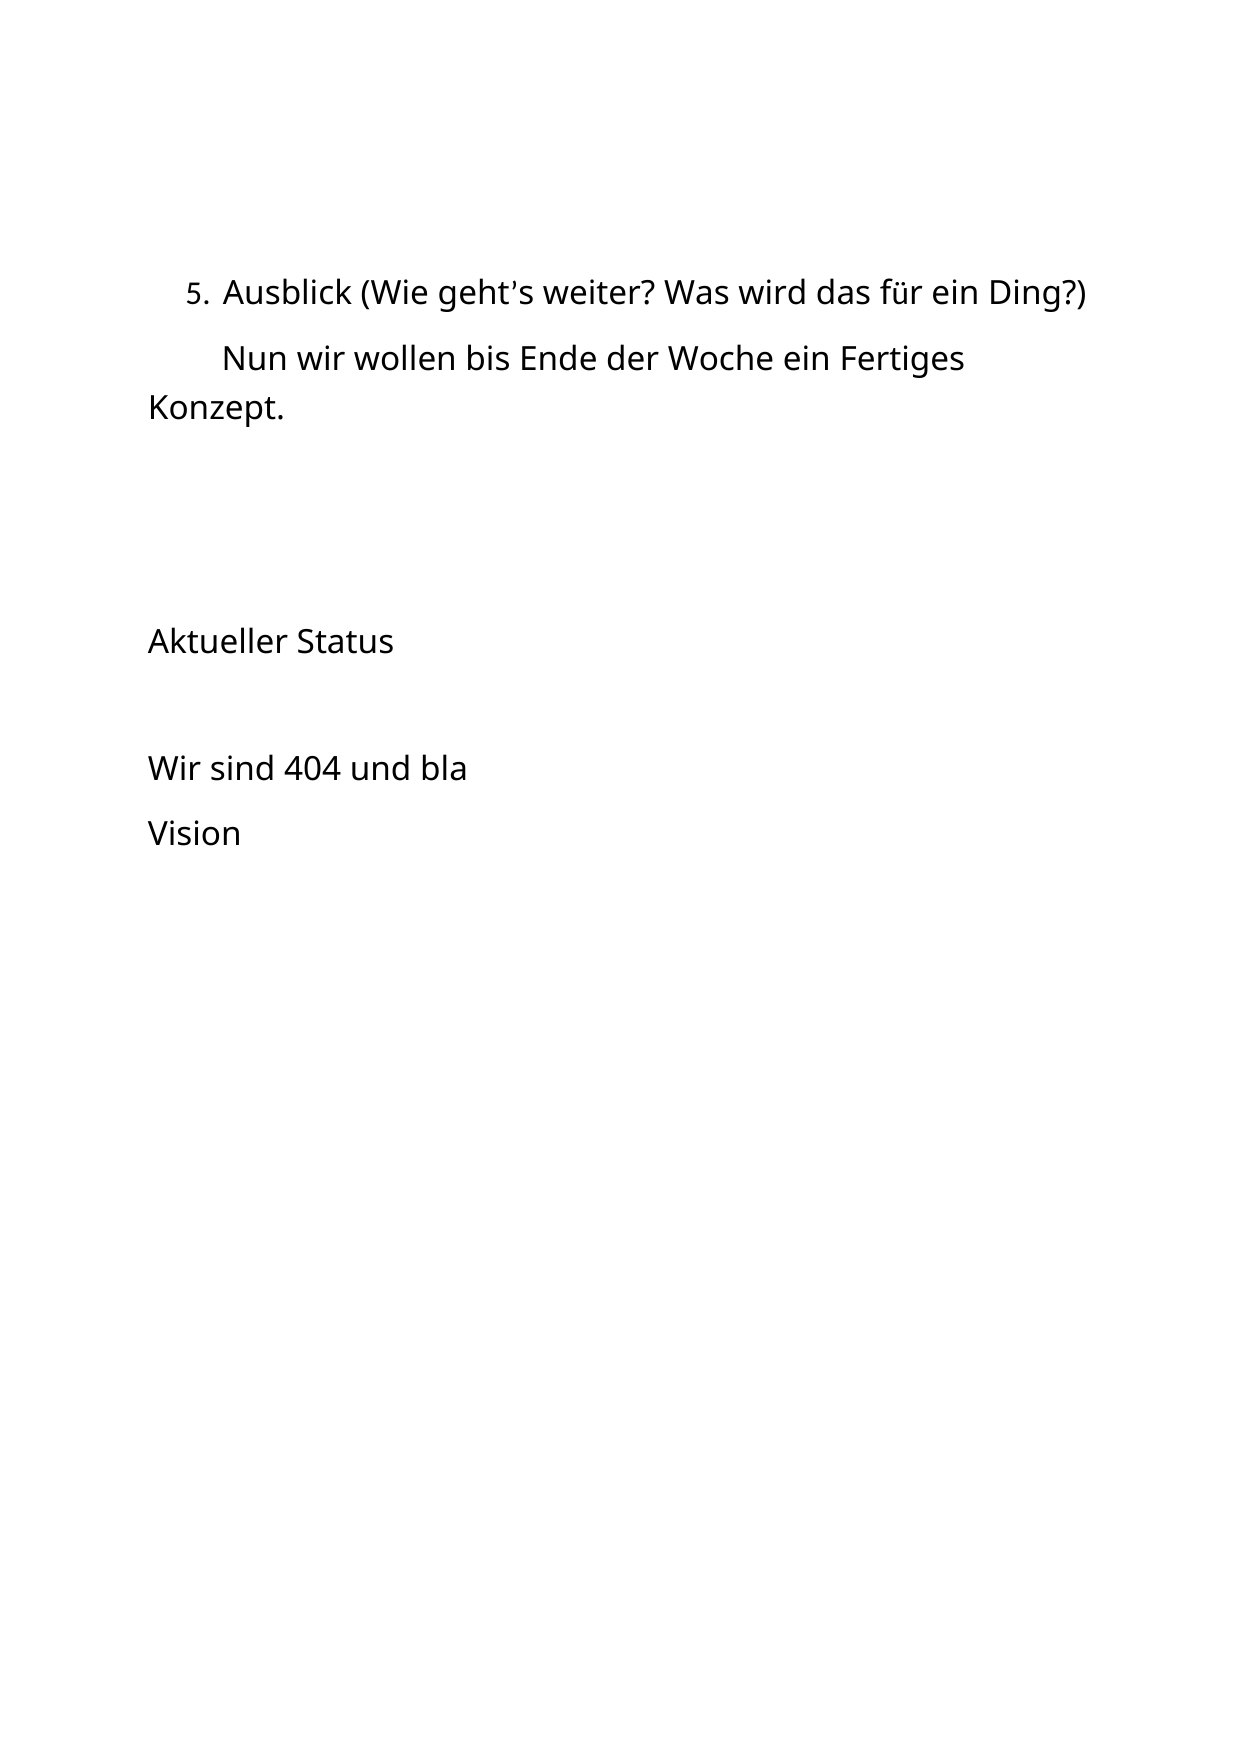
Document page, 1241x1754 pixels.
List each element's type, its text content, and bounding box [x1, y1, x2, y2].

list Wir sind 404 und bla [148, 744, 1093, 790]
list Aktueller Status [148, 618, 1093, 664]
list Nun wir wollen bis Ende der Woche ein Fertiges Konzept. [148, 334, 1093, 429]
list Ausblick (Wie geht’s weiter? Was wird das für ein Ding?) [185, 269, 1093, 314]
list Vision [148, 810, 1093, 856]
